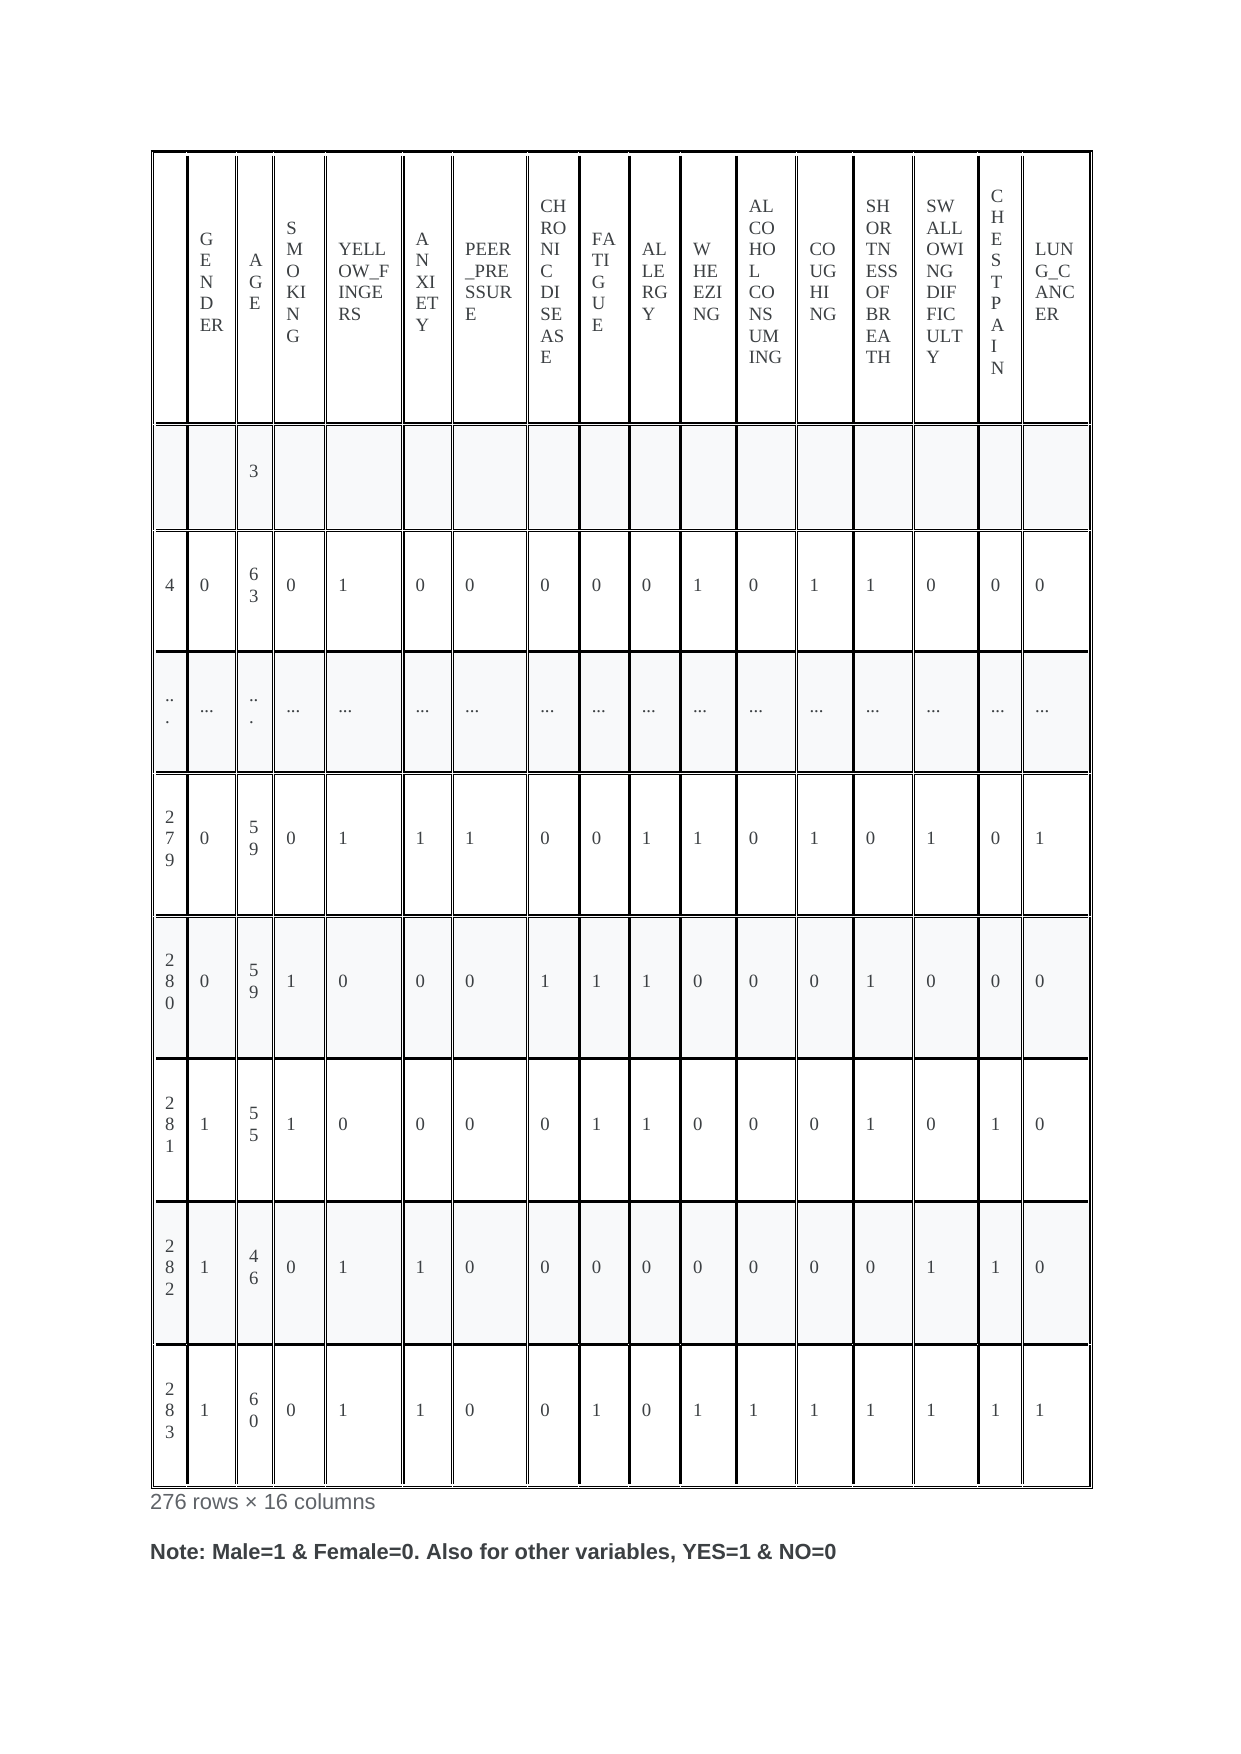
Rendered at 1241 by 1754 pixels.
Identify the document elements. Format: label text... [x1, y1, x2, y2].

table_cell 1 [631, 775, 679, 914]
table_cell 1 [980, 1060, 1021, 1200]
table_cell 0 [454, 1060, 526, 1200]
table_cell 1 [581, 1060, 628, 1200]
table_cell 0 [682, 1060, 735, 1200]
table_cell 0 [189, 532, 235, 650]
table_cell 1 [797, 1346, 853, 1486]
table_cell 1 [738, 426, 795, 528]
table_cell ... [798, 653, 852, 771]
table_cell 0 [1024, 914, 1090, 1057]
table_header GENDER [187, 153, 236, 422]
table_cell 0 [275, 532, 324, 650]
table_cell 1 [682, 775, 735, 914]
table_cell 0 [629, 1346, 680, 1486]
table_cell 0 [855, 1203, 912, 1343]
table_cell 1 [275, 918, 324, 1057]
table_cell 1 [529, 918, 578, 1057]
table_cell 0 [738, 775, 795, 914]
table_cell 1 [855, 918, 912, 1057]
table_cell 1 [855, 532, 912, 650]
text 276 rows × 16 columns [150, 1489, 1090, 1514]
table_cell 1 [189, 1060, 235, 1200]
table_header PEER_PRESSURE [453, 153, 528, 422]
table_cell 1 [853, 1346, 914, 1486]
table_cell 0 [454, 426, 526, 528]
table_cell 1 [403, 1346, 452, 1486]
table_cell 0 [1024, 529, 1090, 650]
table_cell 59 [238, 918, 272, 1057]
table_cell 1 [915, 1203, 977, 1343]
table_cell 1 [327, 532, 401, 650]
table_cell 1 [736, 1346, 797, 1486]
table_cell 0 [274, 1346, 326, 1486]
table_cell 1 [631, 1060, 679, 1200]
table_cell 0 [980, 532, 1021, 650]
table_cell 60 [236, 1346, 273, 1486]
table_cell 0 [980, 918, 1021, 1057]
table_cell 1 [914, 1346, 978, 1486]
table_cell 0 [275, 1203, 324, 1343]
table_cell 0 [581, 532, 628, 650]
table_cell 1 [327, 1203, 401, 1343]
table_cell 0 [529, 775, 578, 914]
table_cell 0 [798, 1203, 852, 1343]
table_cell ... [915, 653, 977, 771]
table_cell 59 [238, 775, 272, 914]
table_cell 0 [581, 426, 628, 528]
table_cell 63 [238, 426, 272, 528]
table_cell 1 [579, 1346, 629, 1486]
table_cell 1 [631, 918, 679, 1057]
table_cell 0 [798, 1060, 852, 1200]
table_cell 0 [738, 1203, 795, 1343]
table_header FATIGUE [579, 152, 629, 422]
table_header SMOKING [274, 153, 326, 422]
table_cell 1 [581, 918, 628, 1057]
table_cell 1 [327, 426, 401, 528]
table_cell 0 [189, 775, 235, 914]
table_cell 0 [631, 532, 679, 650]
table_header WHEEZING [680, 153, 736, 422]
table_header YELLOW_FINGERS [326, 152, 403, 422]
table_cell 46 [238, 1203, 272, 1343]
table_cell 0 [327, 1060, 401, 1200]
table_cell ... [1024, 650, 1089, 771]
table_cell 1 [980, 426, 1021, 528]
table_cell 1 [680, 1346, 736, 1486]
table_cell 0 [581, 775, 628, 914]
table_header AGE [236, 153, 273, 422]
table_cell ... [980, 653, 1021, 771]
table_cell 281 [154, 1057, 186, 1200]
table_header COUGHING [797, 152, 853, 422]
table_cell 1 [1023, 1343, 1091, 1486]
table_cell 0 [682, 918, 735, 1057]
table_cell 282 [154, 1200, 186, 1343]
table_cell 1 [275, 426, 324, 528]
table_cell 0 [529, 1060, 578, 1200]
table_cell 0 [915, 918, 977, 1057]
table_cell ... [738, 653, 795, 771]
table_cell 0 [1024, 422, 1090, 528]
table_cell 1 [326, 1343, 403, 1486]
table_cell 0 [453, 1346, 528, 1486]
table_cell 0 [454, 532, 526, 650]
table_cell 0 [529, 532, 578, 650]
table_cell ... [405, 653, 451, 771]
table_cell 0 [1024, 1057, 1089, 1200]
table_header LUNG_CANCER [1023, 153, 1089, 422]
table_cell ... [529, 653, 578, 771]
table_cell 3 [154, 422, 186, 528]
table_cell 0 [631, 1203, 679, 1343]
table_header [154, 152, 187, 422]
table_cell 0 [528, 1346, 579, 1486]
table_header ALLERGY [629, 153, 680, 422]
table_cell 0 [327, 918, 401, 1057]
table_cell 0 [855, 426, 912, 528]
table_cell 1 [454, 775, 526, 914]
table_cell 280 [154, 914, 186, 1057]
table_cell 1 [915, 426, 977, 528]
table_cell 1 [798, 532, 852, 650]
table_cell 0 [454, 918, 526, 1057]
table_cell 1 [1024, 771, 1090, 914]
table_cell 0 [529, 1203, 578, 1343]
table_cell 1 [915, 775, 977, 914]
table_cell 0 [405, 532, 451, 650]
table_cell ... [855, 653, 912, 771]
table_cell 4 [154, 529, 186, 650]
table_cell 0 [405, 1060, 451, 1200]
table_cell 0 [915, 532, 977, 650]
table_cell 1 [327, 775, 401, 914]
table_cell 0 [1024, 1200, 1089, 1343]
table_cell 0 [798, 426, 852, 528]
table_cell ... [189, 653, 235, 771]
table_cell 1 [405, 775, 451, 914]
table_cell 279 [154, 771, 186, 914]
table_cell ... [631, 653, 679, 771]
table_cell ... [454, 653, 526, 771]
table_cell 0 [405, 918, 451, 1057]
table_cell ... [682, 653, 735, 771]
table_cell 0 [631, 426, 679, 528]
table_cell 283 [152, 1343, 187, 1486]
table_header CHEST PAIN [978, 153, 1022, 422]
table_cell 1 [187, 1346, 236, 1486]
table_cell 1 [855, 1060, 912, 1200]
table_cell 0 [682, 426, 735, 528]
table_cell 0 [189, 918, 235, 1057]
table_header SWALLOWING DIFFICULTY [914, 152, 978, 422]
table_header ANXIETY [403, 153, 452, 422]
text Note: Male=1 & Female=0. Also for other variables, YES=1 & NO=0 [150, 1539, 1090, 1564]
table_header CHRONIC DISEASE [528, 152, 579, 422]
table_cell 1 [980, 1203, 1021, 1343]
table_cell 0 [275, 775, 324, 914]
table_cell 63 [238, 532, 272, 650]
table_cell 1 [978, 1346, 1022, 1486]
table_cell 0 [529, 426, 578, 528]
table_cell 0 [915, 1060, 977, 1200]
table_cell 0 [798, 918, 852, 1057]
table_cell 1 [405, 426, 451, 528]
table_cell 1 [405, 1203, 451, 1343]
table_cell 1 [798, 775, 852, 914]
table_cell 0 [454, 1203, 526, 1343]
table_header SHORTNESS OF BREATH [853, 153, 914, 422]
table_cell 1 [275, 1060, 324, 1200]
table_cell 1 [682, 532, 735, 650]
table_cell 0 [738, 532, 795, 650]
table_cell ... [275, 653, 324, 771]
table_cell ... [327, 653, 401, 771]
table_cell 0 [980, 775, 1021, 914]
table_cell 1 [189, 1203, 235, 1343]
table_cell ... [154, 650, 186, 771]
table_cell 55 [238, 1060, 272, 1200]
table_cell 1 [189, 426, 235, 528]
table_cell ... [581, 653, 628, 771]
table_header ALCOHOL CONSUMING [736, 153, 797, 422]
table_cell ... [238, 653, 272, 771]
table_cell 0 [738, 918, 795, 1057]
table_cell 0 [581, 1203, 628, 1343]
table_cell 0 [738, 1060, 795, 1200]
table_cell 0 [855, 775, 912, 914]
table_cell 0 [682, 1203, 735, 1343]
